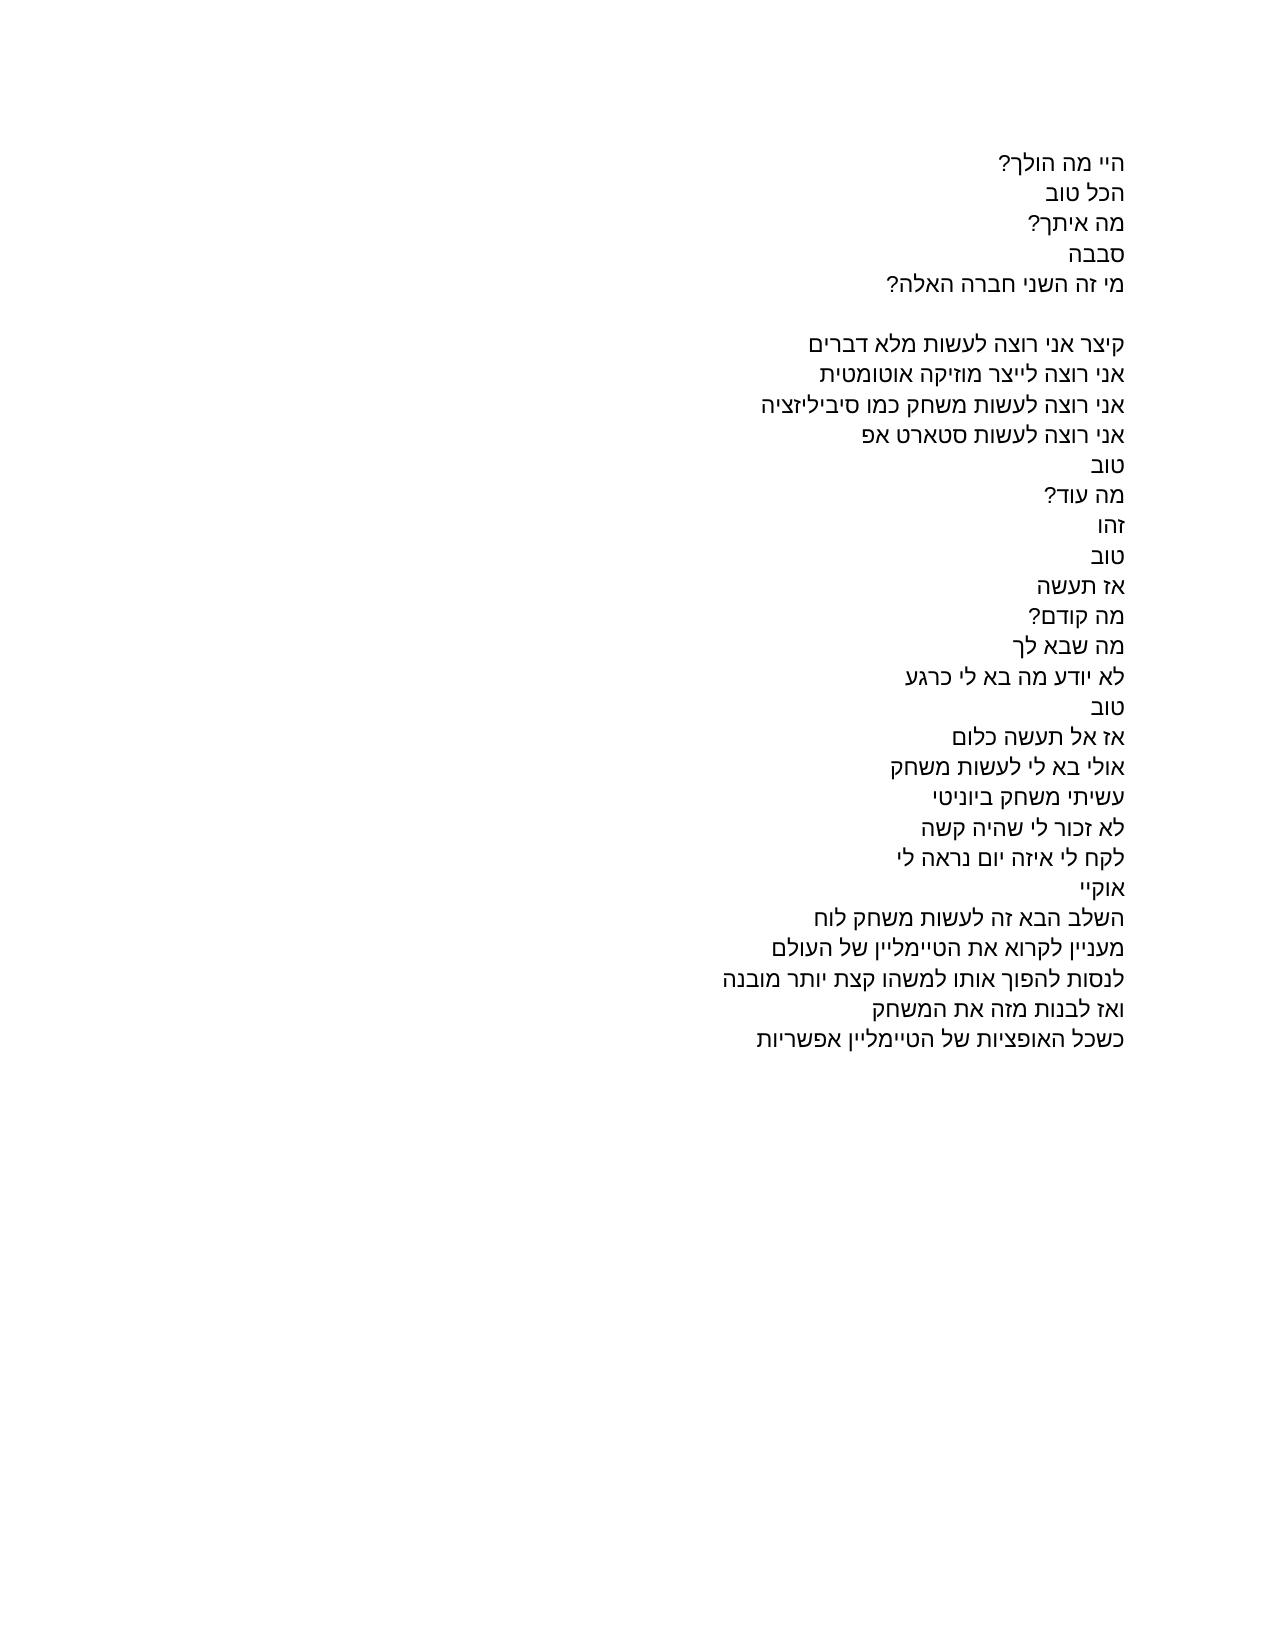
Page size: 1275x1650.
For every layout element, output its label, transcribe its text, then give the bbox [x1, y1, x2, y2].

text אני רוצה לעשות משחק כמו סיביליזציה [150, 392, 1125, 418]
text אני רוצה לייצר מוזיקה אוטומטית [150, 361, 1125, 388]
text מה קודם? [150, 603, 1125, 629]
text מה שבא לך [150, 633, 1125, 660]
text לא זכור לי שהיה קשה [150, 814, 1125, 841]
text מי זה השני חברה האלה? [150, 271, 1125, 297]
text קיצר אני רוצה לעשות מלא דברים [150, 331, 1125, 358]
text היי מה הולך? [150, 150, 1125, 176]
text סבבה [150, 241, 1125, 267]
text אוקיי [150, 875, 1125, 901]
text טוב [150, 452, 1125, 478]
text אני רוצה לעשות סטארט אפ [150, 422, 1125, 448]
text טוב [150, 543, 1125, 569]
text טוב [150, 694, 1125, 720]
text מעניין לקרוא את הטיימליין של העולם [150, 935, 1125, 962]
text לנסות להפוך אותו למשהו קצת יותר מובנה [150, 966, 1125, 992]
text לקח לי איזה יום נראה לי [150, 845, 1125, 871]
text לא יודע מה בא לי כרגע [150, 663, 1125, 690]
text זהו [150, 512, 1125, 539]
text אולי בא לי לעשות משחק [150, 754, 1125, 781]
text אז תעשה [150, 573, 1125, 599]
text אז אל תעשה כלום [150, 724, 1125, 750]
text כשכל האופציות של הטיימליין אפשריות [150, 1026, 1125, 1052]
text ואז לבנות מזה את המשחק [150, 996, 1125, 1022]
text השלב הבא זה לעשות משחק לוח [150, 905, 1125, 932]
text מה איתך? [150, 210, 1125, 237]
text עשיתי משחק ביוניטי [150, 784, 1125, 811]
text הכל טוב [150, 180, 1125, 207]
text מה עוד? [150, 482, 1125, 509]
